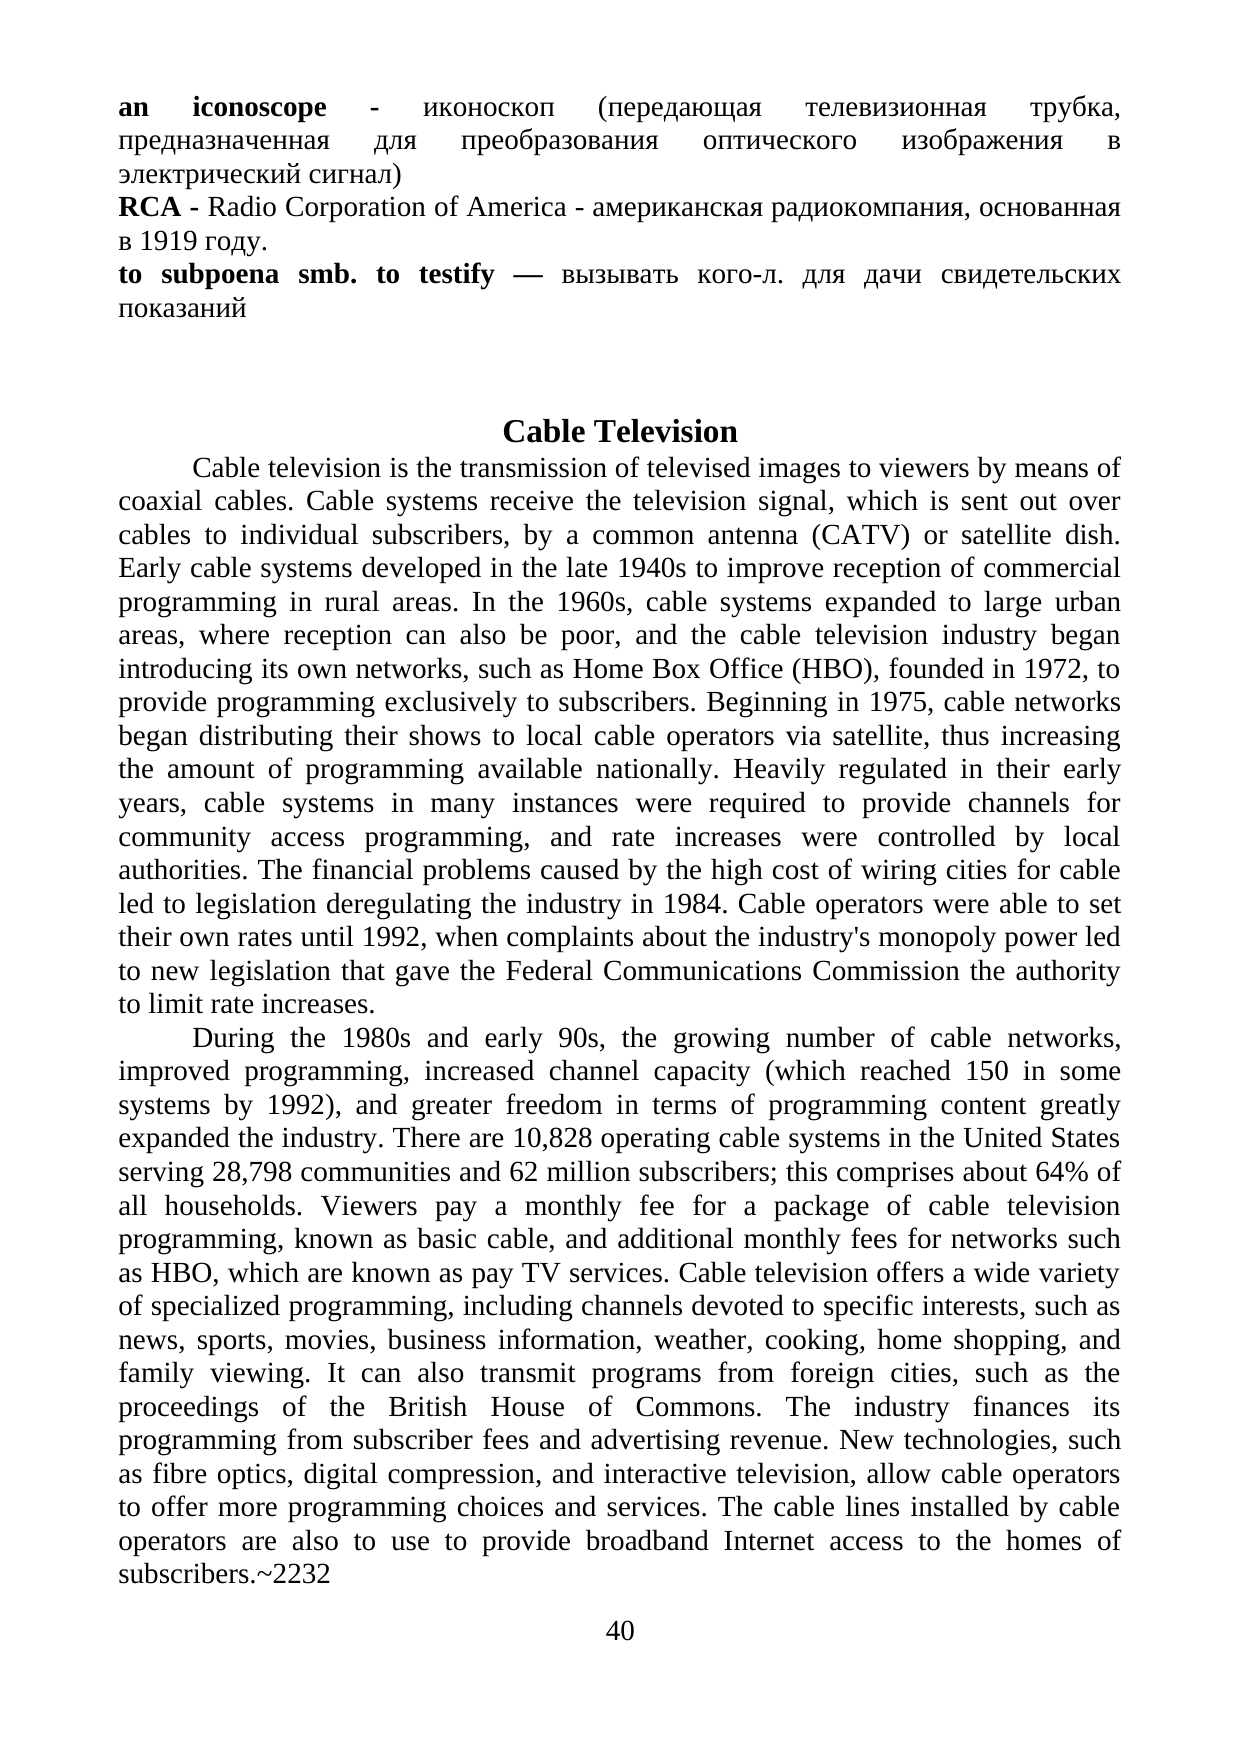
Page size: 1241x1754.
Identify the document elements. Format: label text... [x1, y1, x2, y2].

text RCA - Radio Corporation of America - американская радиокомпания, основанная в 1919 году. [118, 189, 1122, 256]
text an iconoscope - иконоскоп (передающая телевизионная трубка, предназначенная для преобразования оптического изображения в электрический сигнал) [118, 89, 1122, 189]
text to subpoena smb. to testify — вызывать кого-л. для дачи свидетельских показаний [118, 256, 1122, 323]
subtitle Cable Television [118, 411, 1122, 450]
text Cable television is the transmission of televised images to viewers by means of coaxial cables. Cable systems receive the television signal, which is sent out over cables to individual subscribers, by a common antenna (CATV) or satellite dish. Early cable systems developed in the late 1940s to improve reception of commercial programming in rural areas. In the 1960s, cable systems expanded to large urban areas, where reception can also be poor, and the cable television industry began introducing its own networks, such as Home Box Office (HBO), founded in 1972, to provide programming exclusively to subscribers. Beginning in 1975, cable networks began distributing their shows to local cable operators via satellite, thus increasing the amount of programming available nationally. Heavily regulated in their early years, cable systems in many instances were required to provide channels for community access programming, and rate increases were controlled by local authorities. The financial problems caused by the high cost of wiring cities for cable led to legislation deregulating the industry in 1984. Cable operators were able to set their own rates until 1992, when complaints about the industry's monopoly power led to new legislation that gave the Federal Communications Commission the authority to limit rate increases. [118, 450, 1122, 1020]
text During the 1980s and early 90s, the growing number of cable networks, improved programming, increased channel capacity (which reached 150 in some systems by 1992), and greater freedom in terms of programming content greatly expanded the industry. There are 10,828 operating cable systems in the United States serving 28,798 communities and 62 million subscribers; this comprises about 64% of all households. Viewers pay a monthly fee for a package of cable television programming, known as basic cable, and additional monthly fees for networks such as HBO, which are known as pay TV services. Cable television offers a wide variety of specialized programming, including channels devoted to specific interests, such as news, sports, movies, business information, weather, cooking, home shopping, and family viewing. It can also transmit programs from foreign cities, such as the proceedings of the British House of Commons. The industry finances its programming from subscriber fees and advertising revenue. New technologies, such as fibre optics, digital compression, and interactive television, allow cable operators to offer more programming choices and services. The cable lines installed by cable operators are also to use to provide broadband Internet access to the homes of subscribers.~2232 [118, 1020, 1122, 1590]
